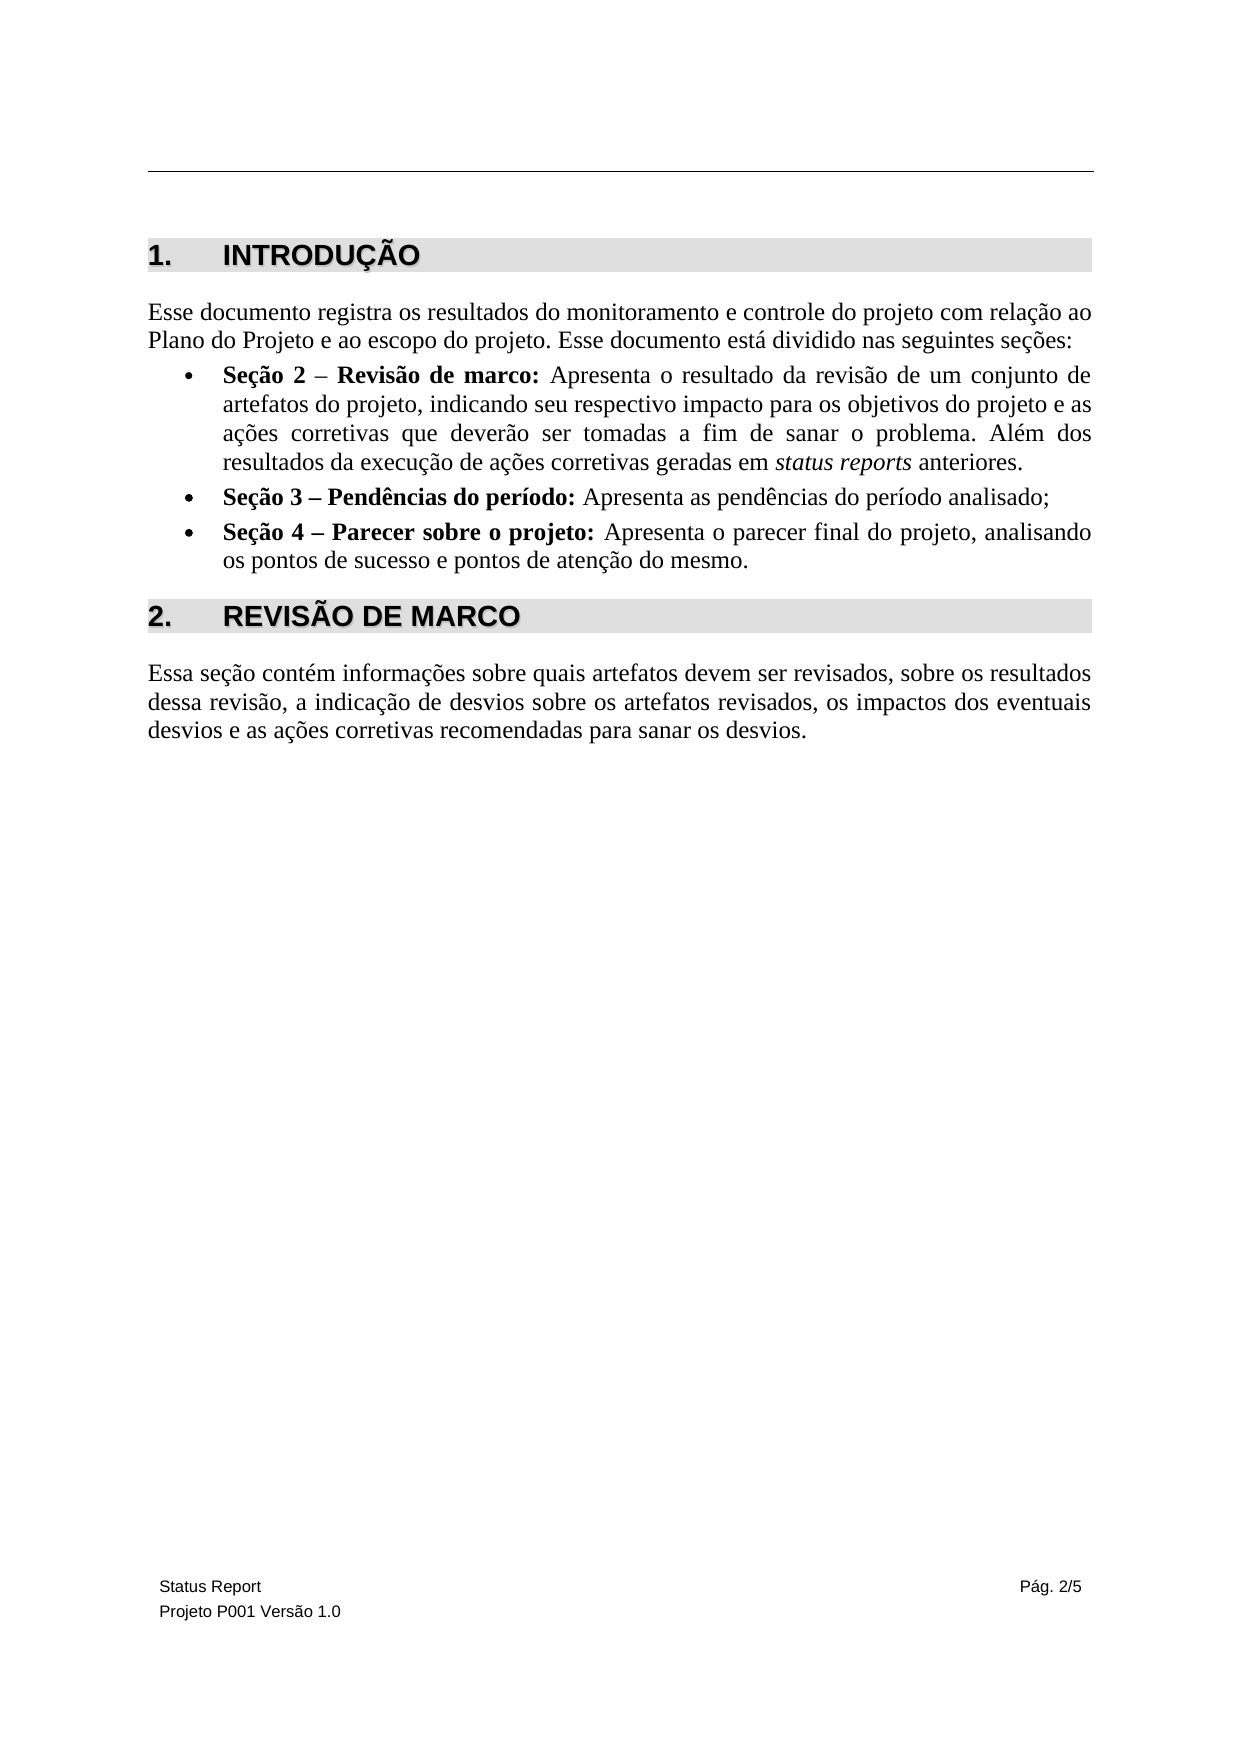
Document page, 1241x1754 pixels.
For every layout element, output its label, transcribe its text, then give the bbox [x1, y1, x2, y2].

list Seção 4 – Parecer sobre o projeto: Apresenta o parecer final do projeto, analisando os pontos de sucesso e pontos de atenção do mesmo. [185, 517, 1092, 574]
list Seção 2 – Revisão de marco: Apresenta o resultado da revisão de um conjunto de artefatos do projeto, indicando seu respectivo impacto para os objetivos do projeto e as ações corretivas que deverão ser tomadas a fim de sanar o problema. Além dos resultados da execução de ações corretivas geradas em status reports anteriores. [185, 361, 1092, 476]
subtitle revisão de marco [148, 599, 1092, 633]
list Seção 3 – Pendências do período: Apresenta as pendências do período analisado; [185, 482, 1092, 511]
text Esse documento registra os resultados do monitoramento e controle do projeto com relação ao Plano do Projeto e ao escopo do projeto. Esse documento está dividido nas seguintes seções: [148, 297, 1092, 354]
subtitle Introdução [148, 238, 1092, 272]
text Essa seção contém informações sobre quais artefatos devem ser revisados, sobre os resultados dessa revisão, a indicação de desvios sobre os artefatos revisados, os impactos dos eventuais desvios e as ações corretivas recomendadas para sanar os desvios. [148, 658, 1092, 744]
